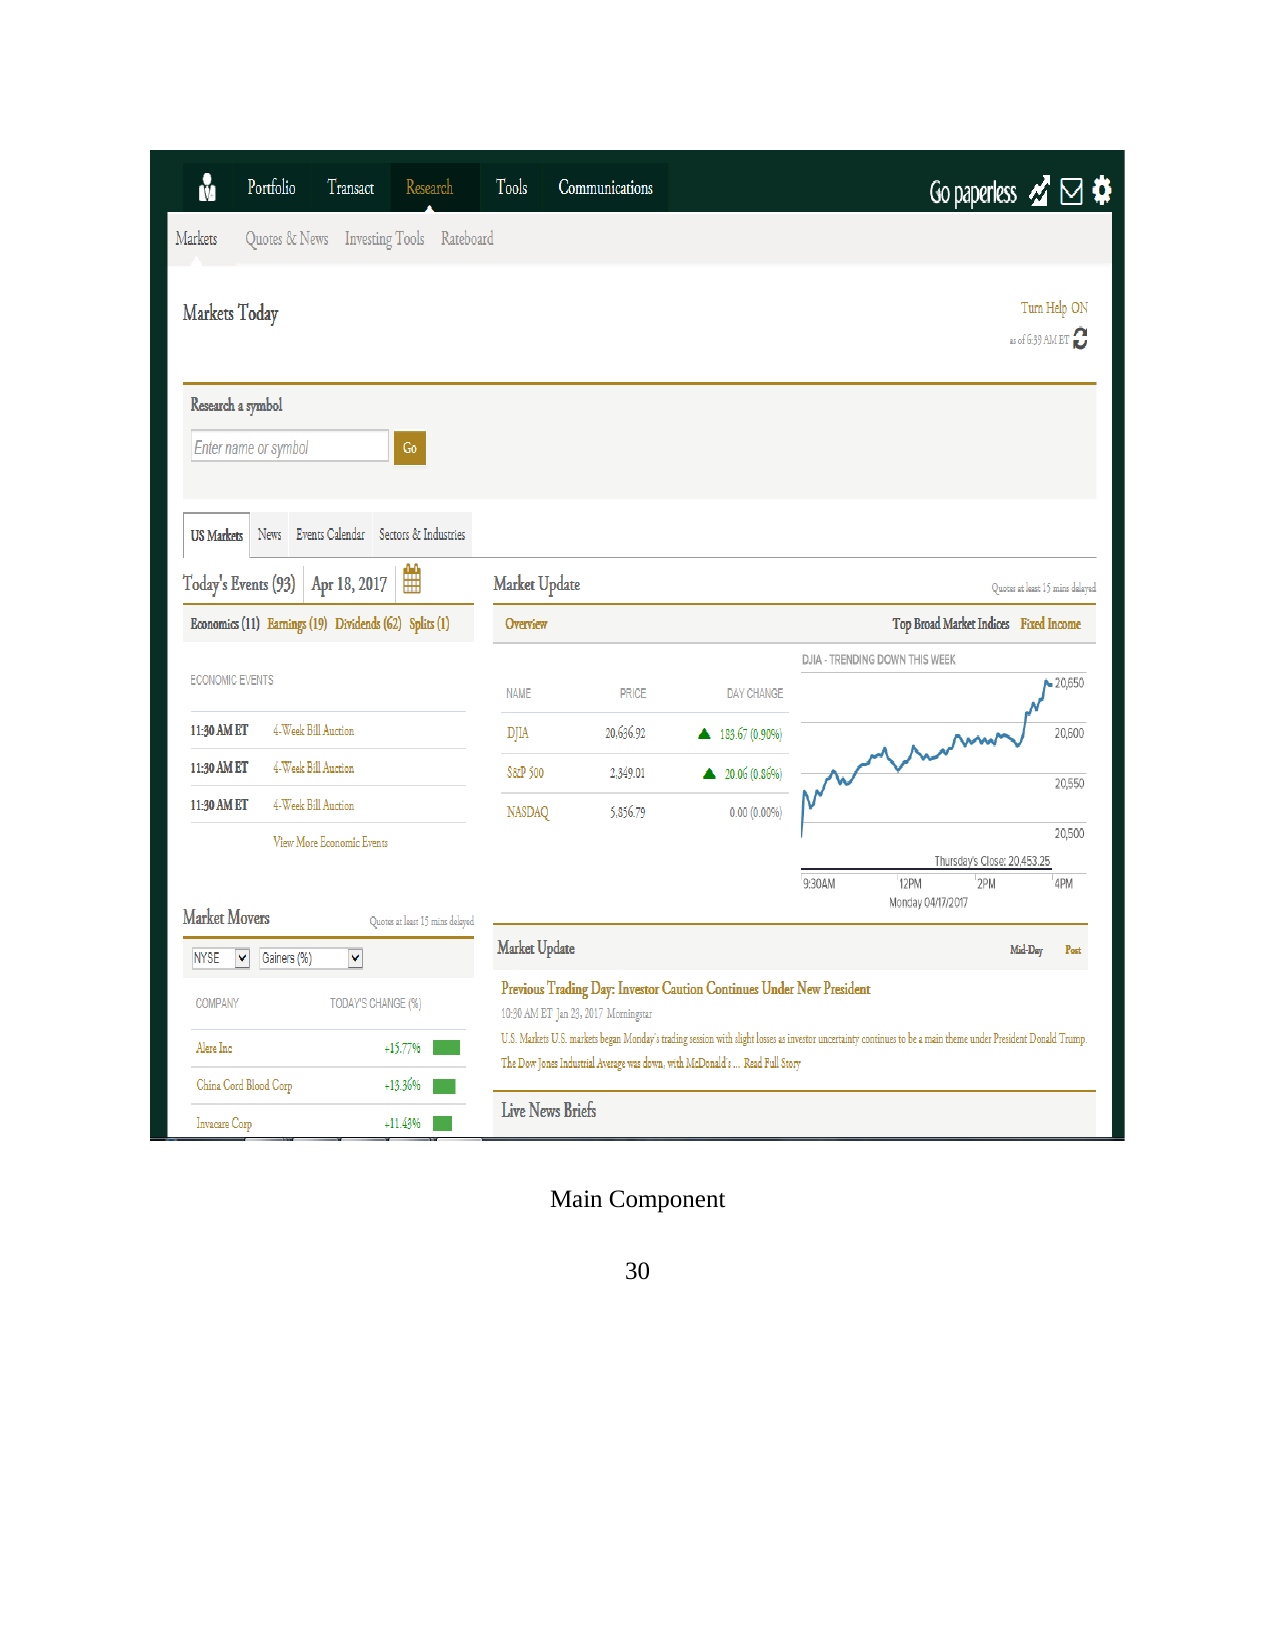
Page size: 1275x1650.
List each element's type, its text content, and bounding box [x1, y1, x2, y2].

text 30 [150, 1256, 1125, 1285]
picture [150, 150, 1125, 1141]
text Main Component [150, 1184, 1125, 1212]
